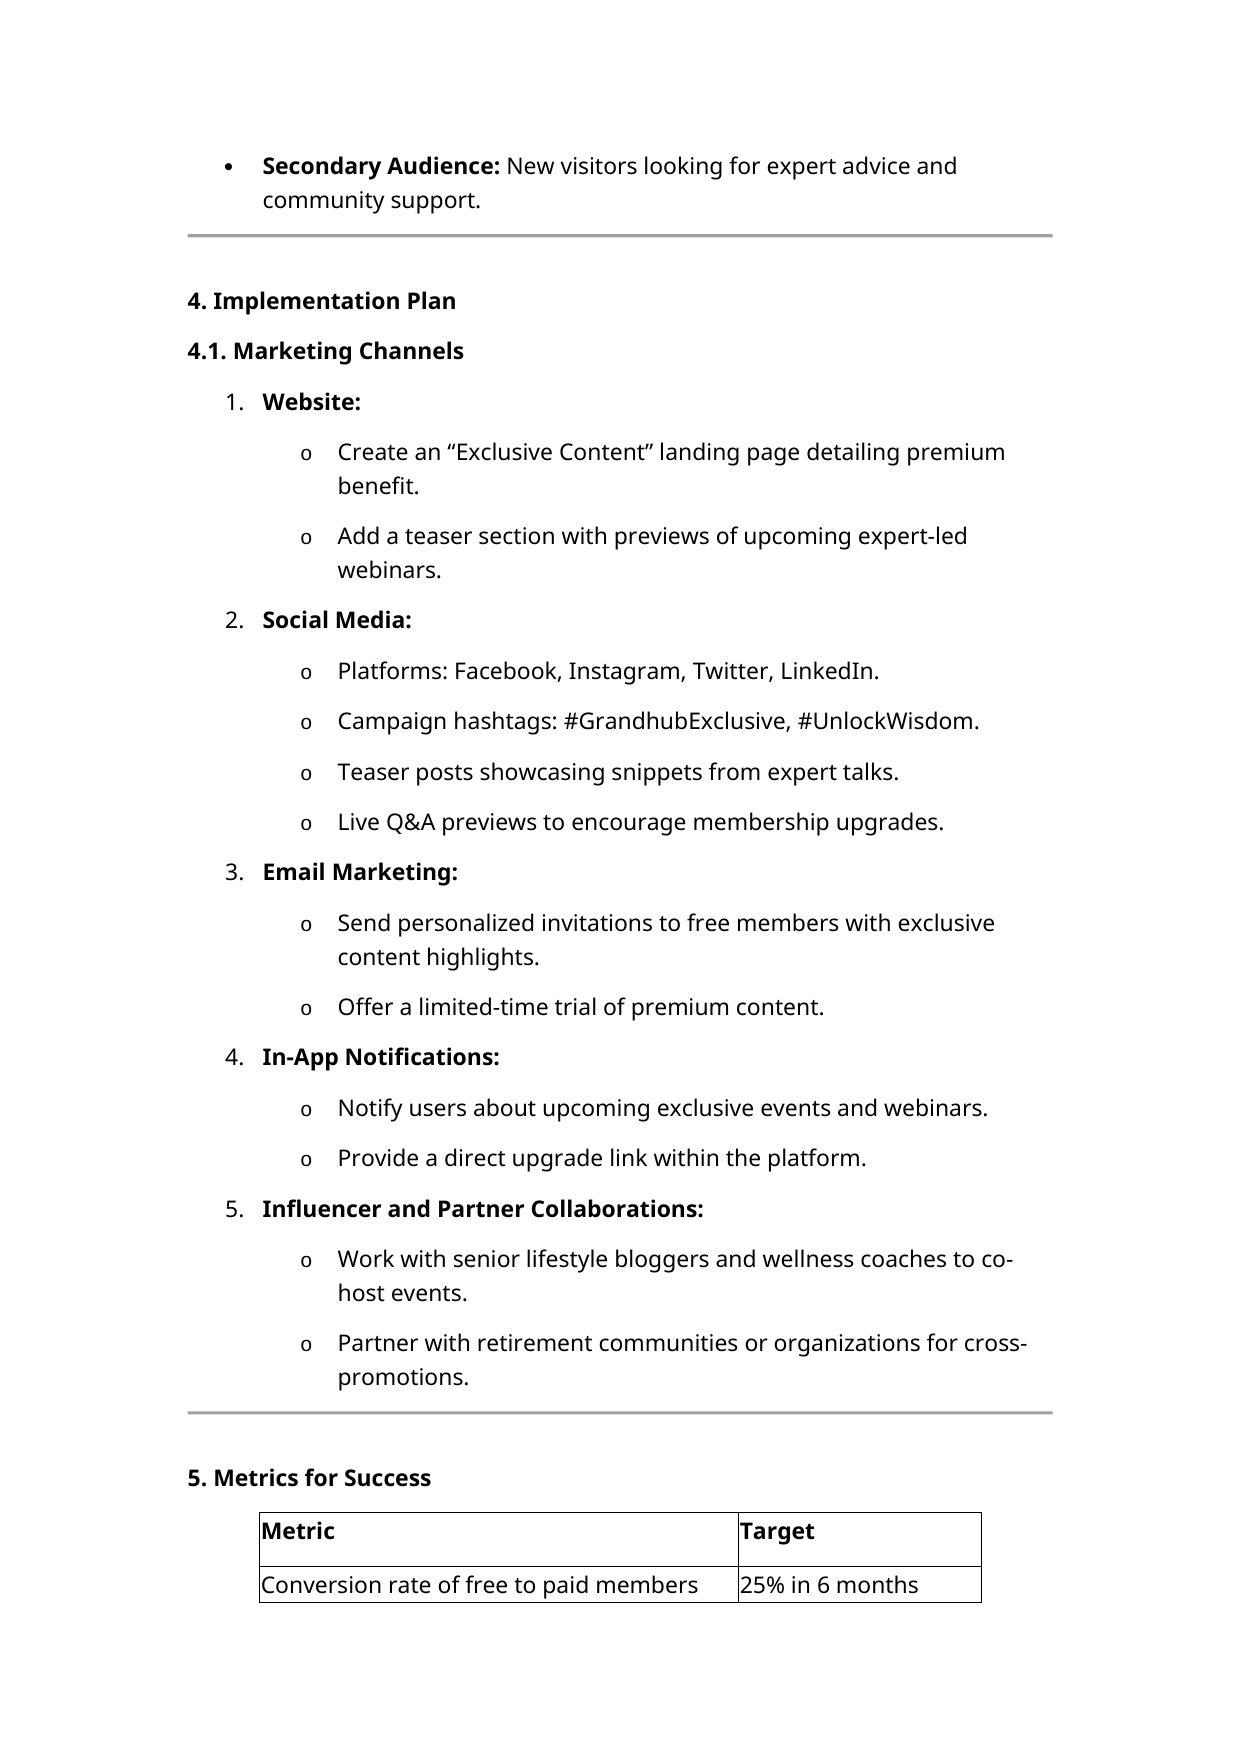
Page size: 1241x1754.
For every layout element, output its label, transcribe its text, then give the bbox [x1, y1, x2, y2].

list Website: [225, 385, 1053, 417]
list Offer a limited-time trial of premium content. [300, 991, 1053, 1022]
list Provide a direct upgrade link within the platform. [300, 1142, 1053, 1173]
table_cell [260, 1567, 738, 1602]
table_header Metric [260, 1513, 738, 1566]
list Influencer and Partner Collaborations: [225, 1192, 1053, 1224]
list Social Media: [225, 604, 1053, 635]
list Live Q&A previews to encourage membership upgrades. [300, 806, 1053, 837]
list Campaign hashtags: #GrandhubExclusive, #UnlockWisdom. [300, 705, 1053, 736]
list Email Marketing: [225, 856, 1053, 887]
list Notify users about upcoming exclusive events and webinars. [300, 1092, 1053, 1123]
list Create an “Exclusive Content” landing page detailing premium benefit. [300, 436, 1053, 501]
text 5. Metrics for Success [187, 1462, 1053, 1493]
table_header Target [739, 1513, 981, 1566]
list In-App Notifications: [225, 1041, 1053, 1072]
list Secondary Audience: New visitors looking for expert advice and community support. [225, 150, 1053, 215]
list Send personalized invitations to free members with exclusive content highlights. [300, 907, 1053, 972]
list Partner with retirement communities or organizations for cross-promotions. [300, 1327, 1053, 1392]
list Work with senior lifestyle bloggers and wellness coaches to co-host events. [300, 1243, 1053, 1308]
text 4. Implementation Plan [187, 284, 1053, 316]
list Add a teaser section with previews of upcoming expert-led webinars. [300, 520, 1053, 585]
list Teaser posts showcasing snippets from expert talks. [300, 755, 1053, 787]
table_cell 25% in 6 months [739, 1567, 981, 1602]
text 4.1. Marketing Channels [187, 335, 1053, 366]
list Platforms: Facebook, Instagram, Twitter, LinkedIn. [300, 654, 1053, 686]
